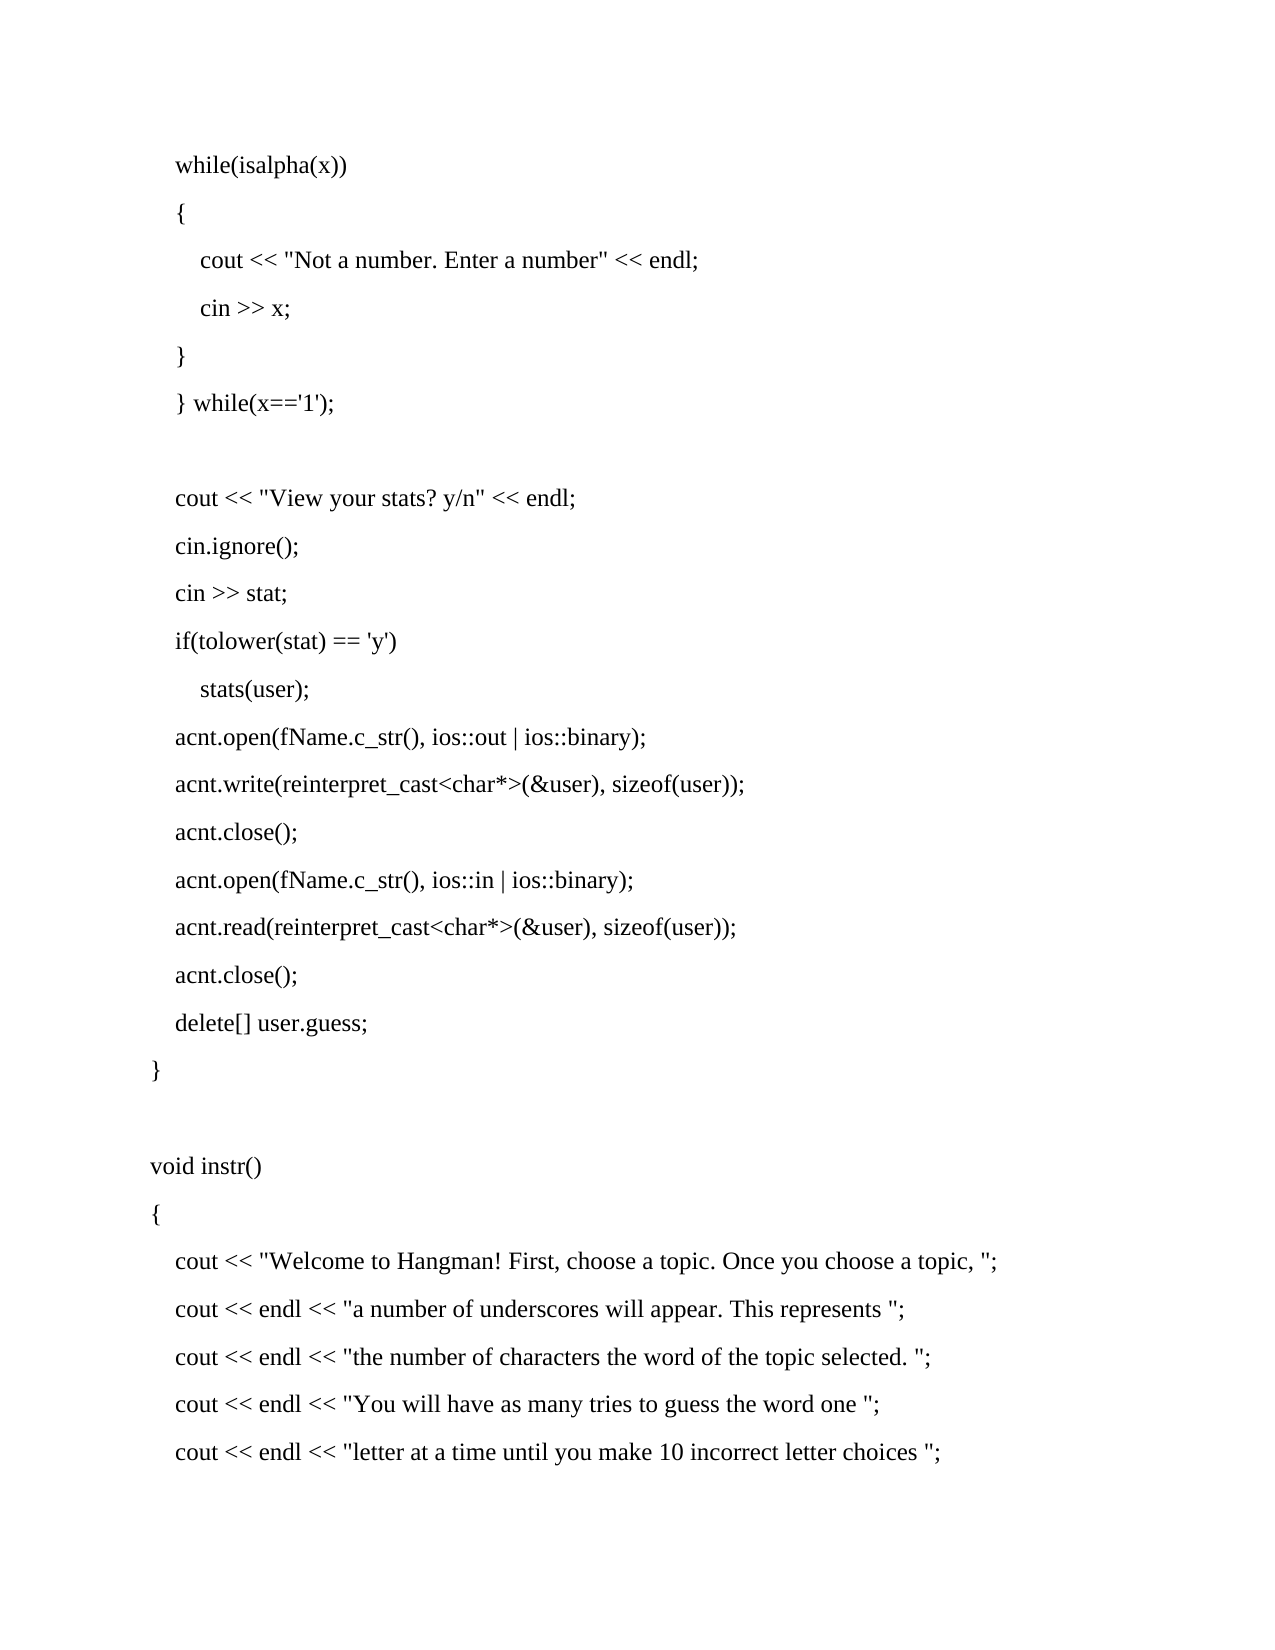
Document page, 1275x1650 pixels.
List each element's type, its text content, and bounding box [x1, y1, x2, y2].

text cout << "View your stats? y/n" << endl; [150, 483, 1125, 512]
text cout << endl << "letter at a time until you make 10 incorrect letter choices "; [150, 1437, 1125, 1466]
text cout << endl << "the number of characters the word of the topic selected. "; [150, 1342, 1125, 1371]
text cin >> x; [150, 293, 1125, 322]
text { [150, 198, 1125, 226]
text } while(x=='1'); [150, 388, 1125, 417]
text cout << "Welcome to Hangman! First, choose a topic. Once you choose a topic, "; [150, 1246, 1125, 1275]
text void instr() [150, 1151, 1125, 1180]
text cout << "Not a number. Enter a number" << endl; [150, 245, 1125, 274]
text acnt.write(reinterpret_cast<char*>(&user), sizeof(user)); [150, 769, 1125, 798]
text cin >> stat; [150, 578, 1125, 607]
text if(tolower(stat) == 'y') [150, 626, 1125, 655]
text acnt.close(); [150, 817, 1125, 846]
text } [150, 1056, 1125, 1084]
text } [150, 341, 1125, 369]
text cout << endl << "a number of underscores will appear. This represents "; [150, 1294, 1125, 1323]
text acnt.open(fName.c_str(), ios::out | ios::binary); [150, 722, 1125, 750]
text acnt.close(); [150, 960, 1125, 989]
text cout << endl << "You will have as many tries to guess the word one "; [150, 1389, 1125, 1418]
text acnt.open(fName.c_str(), ios::in | ios::binary); [150, 865, 1125, 893]
text { [150, 1199, 1125, 1227]
text while(isalpha(x)) [150, 150, 1125, 179]
text acnt.read(reinterpret_cast<char*>(&user), sizeof(user)); [150, 912, 1125, 941]
text stats(user); [150, 674, 1125, 703]
text cin.ignore(); [150, 531, 1125, 559]
text delete[] user.guess; [150, 1008, 1125, 1037]
